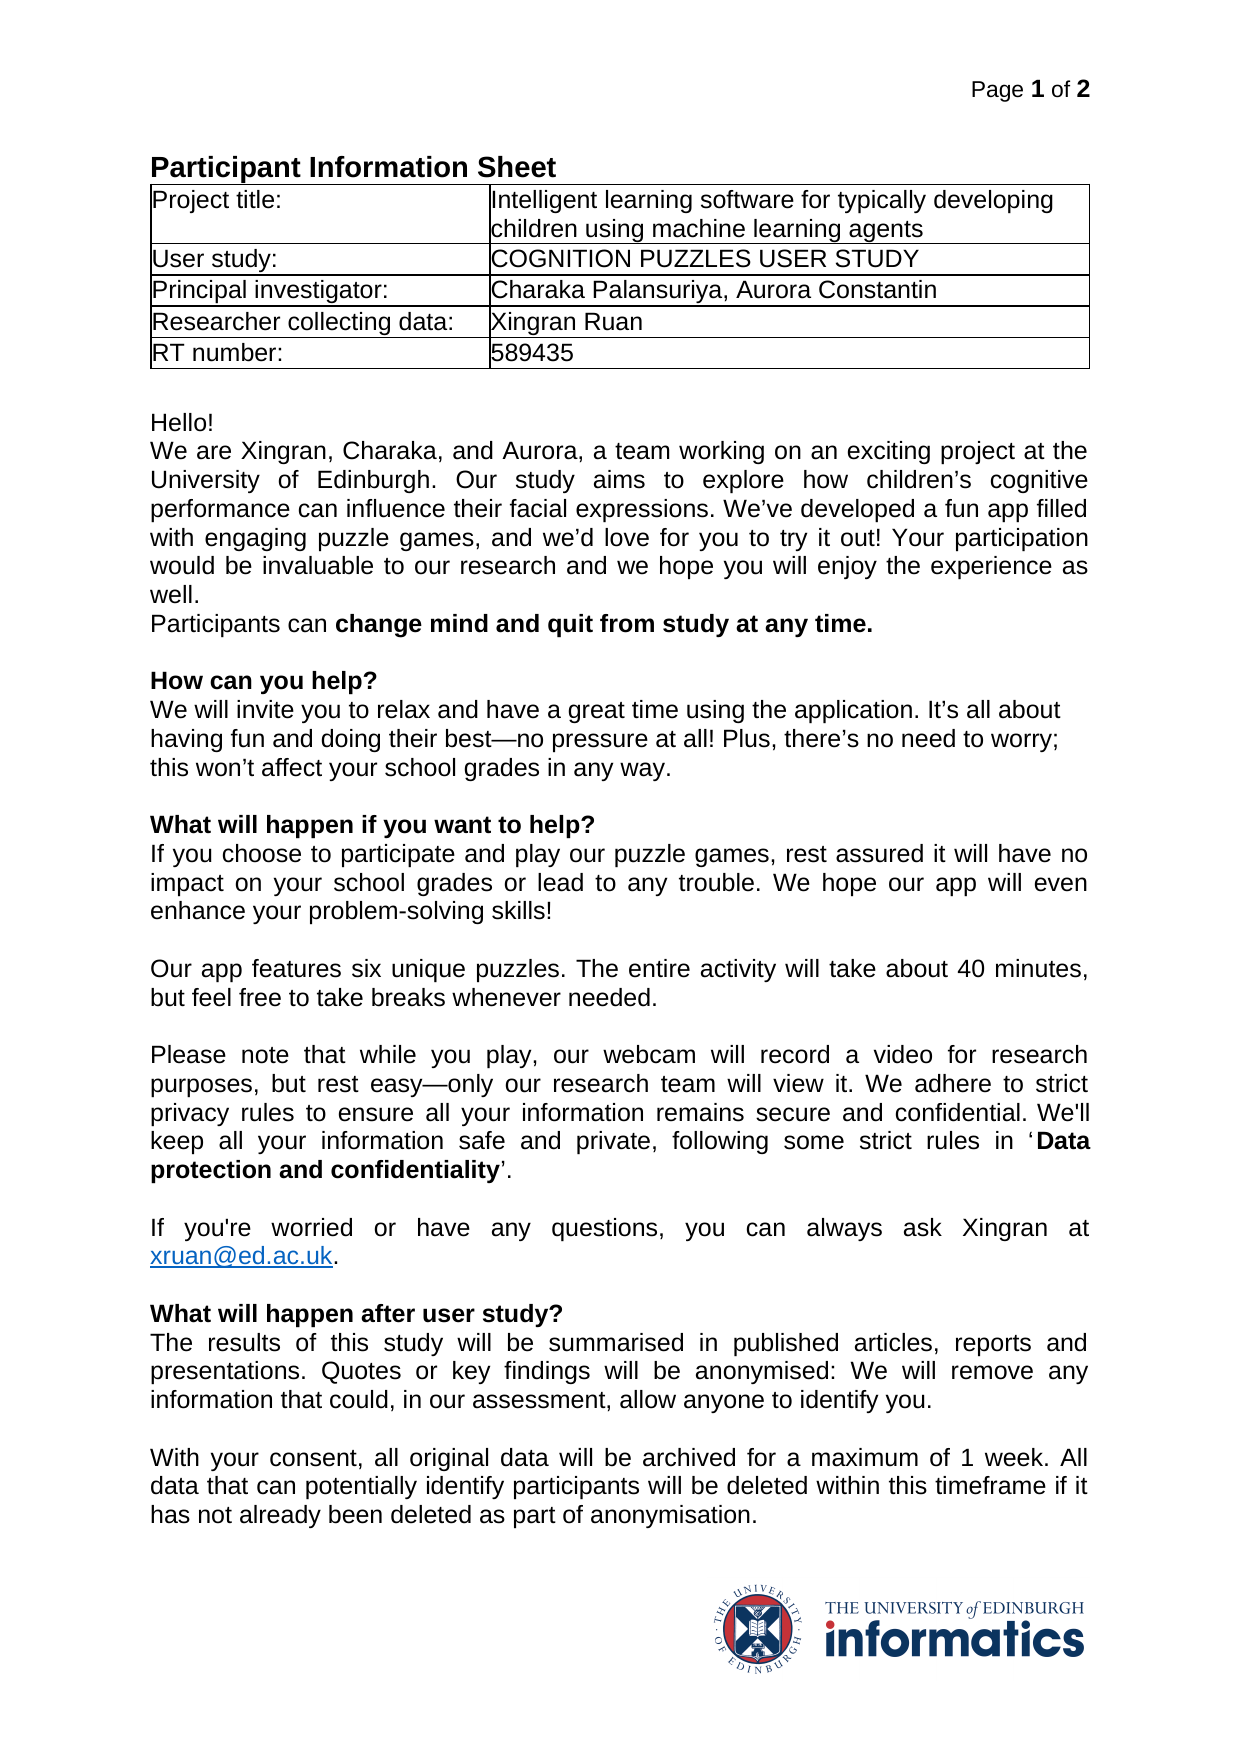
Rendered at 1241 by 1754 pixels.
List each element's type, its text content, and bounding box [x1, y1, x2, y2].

table_cell Xingran Ruan [491, 307, 1089, 336]
text Please note that while you play, our webcam will record a video for research purposes, but rest easy—only our research team will view it. We adhere to strict privacy rules to ensure all your information remains secure and confidential. We'll keep all your information safe and private, following some strict rules in ‘Data protection and confidentiality’. [150, 1040, 1090, 1184]
table_header Project title: [152, 185, 489, 243]
text How can you help? [150, 666, 1090, 695]
text We are Xingran, Charaka, and Aurora, a team working on an exciting project at the University of Edinburgh. Our study aims to explore how children’s cognitive performance can influence their facial expressions. We’ve developed a fun app filled with engaging puzzle games, and we’d love for you to try it out! Your participation would be invaluable to our research and we hope you will enjoy the experience as well. [150, 436, 1090, 609]
table_cell Principal investigator: [152, 276, 489, 305]
text What will happen after user study? [150, 1299, 1090, 1328]
table_cell User study: [152, 244, 489, 274]
table_header Intelligent learning software for typically developing children using machine learning agents [491, 185, 1089, 243]
text With your consent, all original data will be archived for a maximum of 1 week. All data that can potentially identify participants will be deleted within this timeframe if it has not already been deleted as part of anonymisation. [150, 1443, 1090, 1529]
table_cell Researcher collecting data: [152, 307, 489, 336]
table_cell COGNITION PUZZLES USER STUDY [491, 244, 1089, 274]
picture [706, 1577, 1091, 1681]
text If you're worried or have any questions, you can always ask Xingran at xruan@ed.ac.uk. [150, 1213, 1090, 1270]
text We will invite you to relax and have a great time using the application. It’s all about having fun and doing their best—no pressure at all! Plus, there’s no need to worry; this won’t affect your school grades in any way. [150, 695, 1090, 781]
text What will happen if you want to help? [150, 810, 1090, 839]
text If you choose to participate and play our puzzle games, rest assured it will have no impact on your school grades or lead to any trouble. We hope our app will even enhance your problem-solving skills! [150, 839, 1090, 925]
table_cell 589435 [491, 338, 1089, 368]
text Participants can change mind and quit from study at any time. [150, 609, 1090, 638]
text The results of this study will be summarised in published articles, reports and presentations. Quotes or key findings will be anonymised: We will remove any information that could, in our assessment, allow anyone to identify you. [150, 1328, 1090, 1414]
table_cell Charaka Palansuriya, Aurora Constantin [491, 276, 1089, 305]
table_cell RT number: [152, 338, 489, 368]
text Participant Information Sheet [150, 150, 1090, 183]
text Our app features six unique puzzles. The entire activity will take about 40 minutes, but feel free to take breaks whenever needed. [150, 954, 1090, 1011]
text Hello! [150, 408, 1090, 436]
